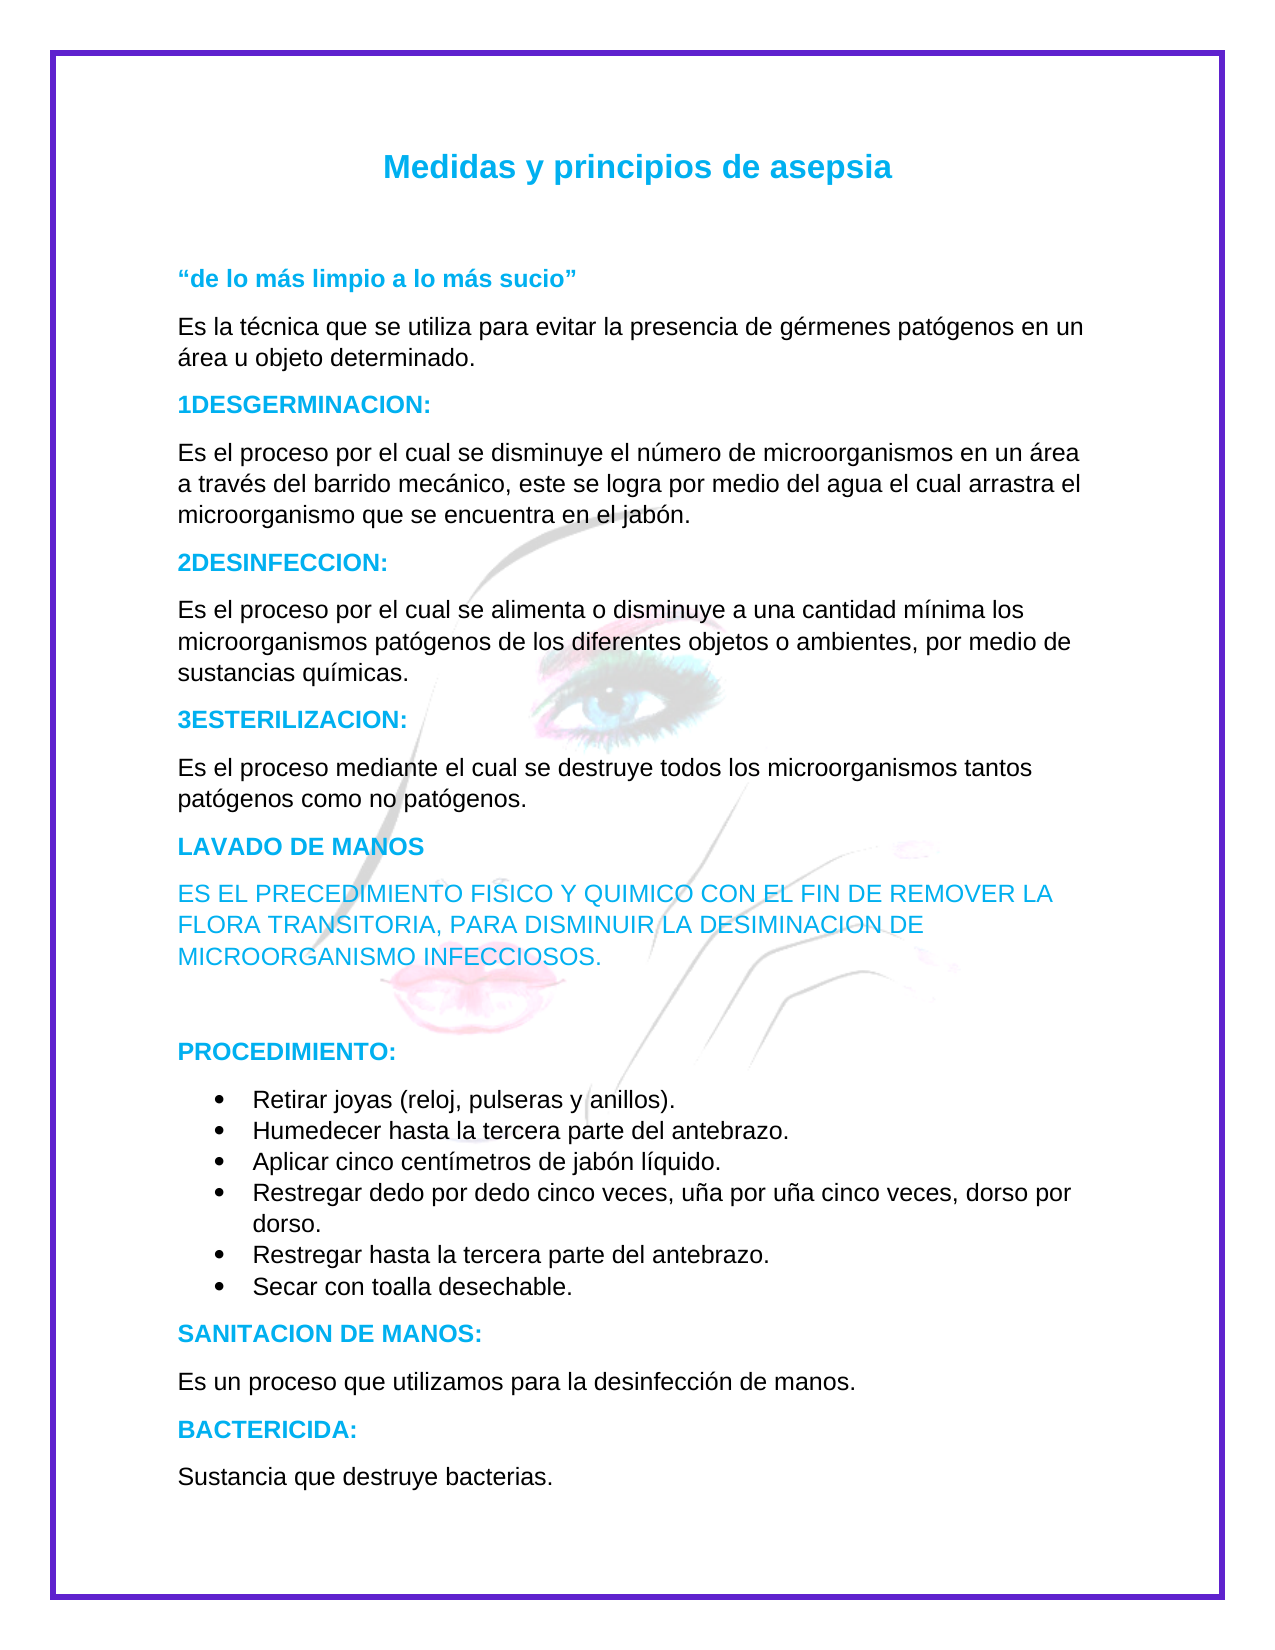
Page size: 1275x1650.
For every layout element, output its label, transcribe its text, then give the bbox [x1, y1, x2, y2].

text “de lo más limpio a lo más sucio” [177, 264, 1098, 293]
text ES EL PRECEDIMIENTO FISICO Y QUIMICO CON EL FIN DE REMOVER LA FLORA TRANSITORIA, PARA DISMINUIR LA DESIMINACION DE MICROORGANISMO INFECCIOSOS. [177, 879, 1098, 970]
text BACTERICIDA: [177, 1415, 1098, 1443]
list Humedecer hasta la tercera parte del antebrazo. [215, 1116, 1098, 1145]
text 3ESTERILIZACION: [177, 705, 1098, 734]
text Es el proceso mediante el cual se destruye todos los microorganismos tantos patógenos como no patógenos. [177, 753, 1098, 813]
text SANITACION DE MANOS: [177, 1319, 1098, 1348]
text 1DESGERMINACION: [177, 390, 1098, 419]
text Sustancia que destruye bacterias. [177, 1462, 1098, 1491]
list Restregar hasta la tercera parte del antebrazo. [215, 1240, 1098, 1269]
list Restregar dedo por dedo cinco veces, uña por uña cinco veces, dorso por dorso. [215, 1178, 1098, 1238]
text Es el proceso por el cual se disminuye el número de microorganismos en un área a través del barrido mecánico, este se logra por medio del agua el cual arrastra el microorganismo que se encuentra en el jabón. [177, 438, 1098, 529]
text Es un proceso que utilizamos para la desinfección de manos. [177, 1367, 1098, 1396]
text 2DESINFECCION: [177, 548, 1098, 577]
text PROCEDIMIENTO: [177, 1037, 1098, 1066]
list Secar con toalla desechable. [215, 1271, 1098, 1300]
list Aplicar cinco centímetros de jabón líquido. [215, 1147, 1098, 1176]
text Medidas y principios de asepsia [177, 148, 1098, 186]
text Es el proceso por el cual se alimenta o disminuye a una cantidad mínima los microorganismos patógenos de los diferentes objetos o ambientes, por medio de sustancias químicas. [177, 596, 1098, 686]
text Es la técnica que se utiliza para evitar la presencia de gérmenes patógenos en un área u objeto determinado. [177, 312, 1098, 371]
list Retirar joyas (reloj, pulseras y anillos). [215, 1085, 1098, 1113]
text LAVADO DE MANOS [177, 832, 1098, 861]
